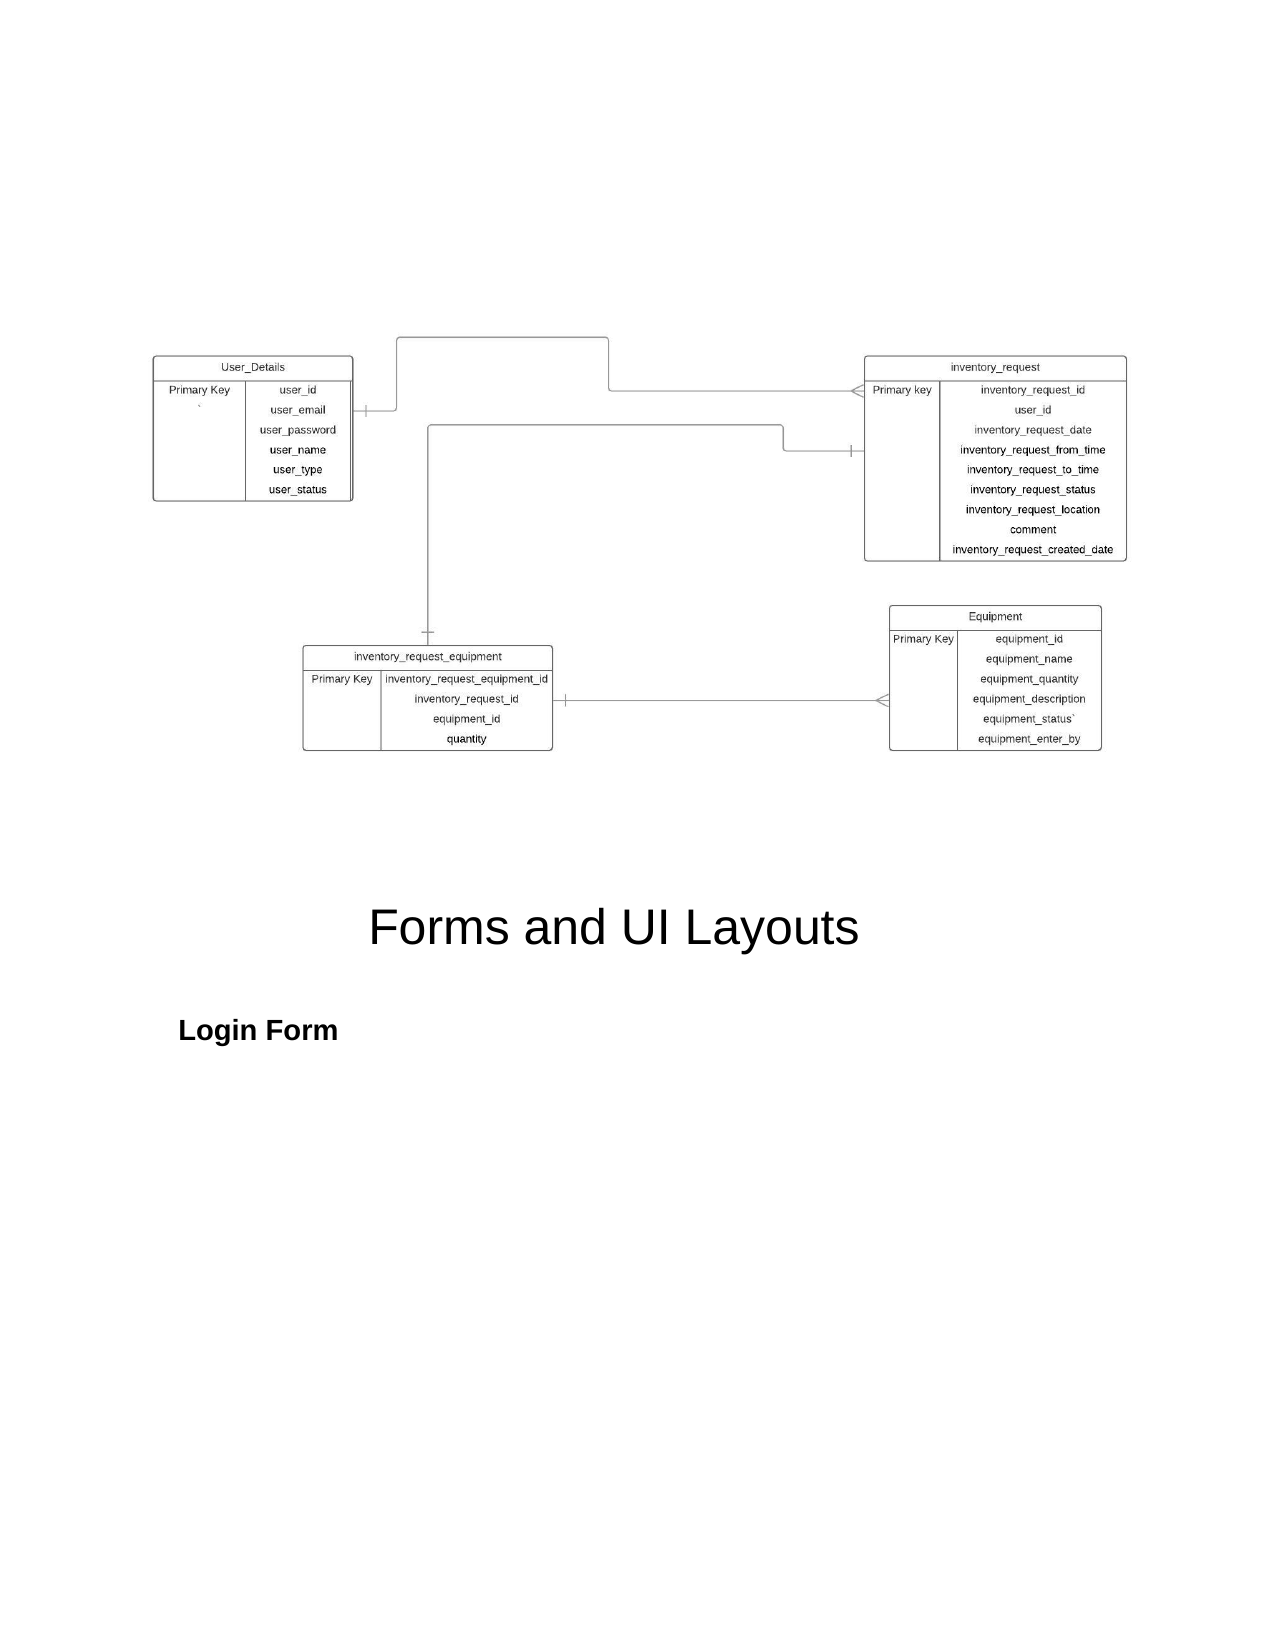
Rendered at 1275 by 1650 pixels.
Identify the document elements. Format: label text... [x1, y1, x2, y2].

picture [128, 312, 1150, 775]
text Forms and UI Layouts [103, 897, 1125, 955]
text Login Form [103, 1012, 1125, 1046]
